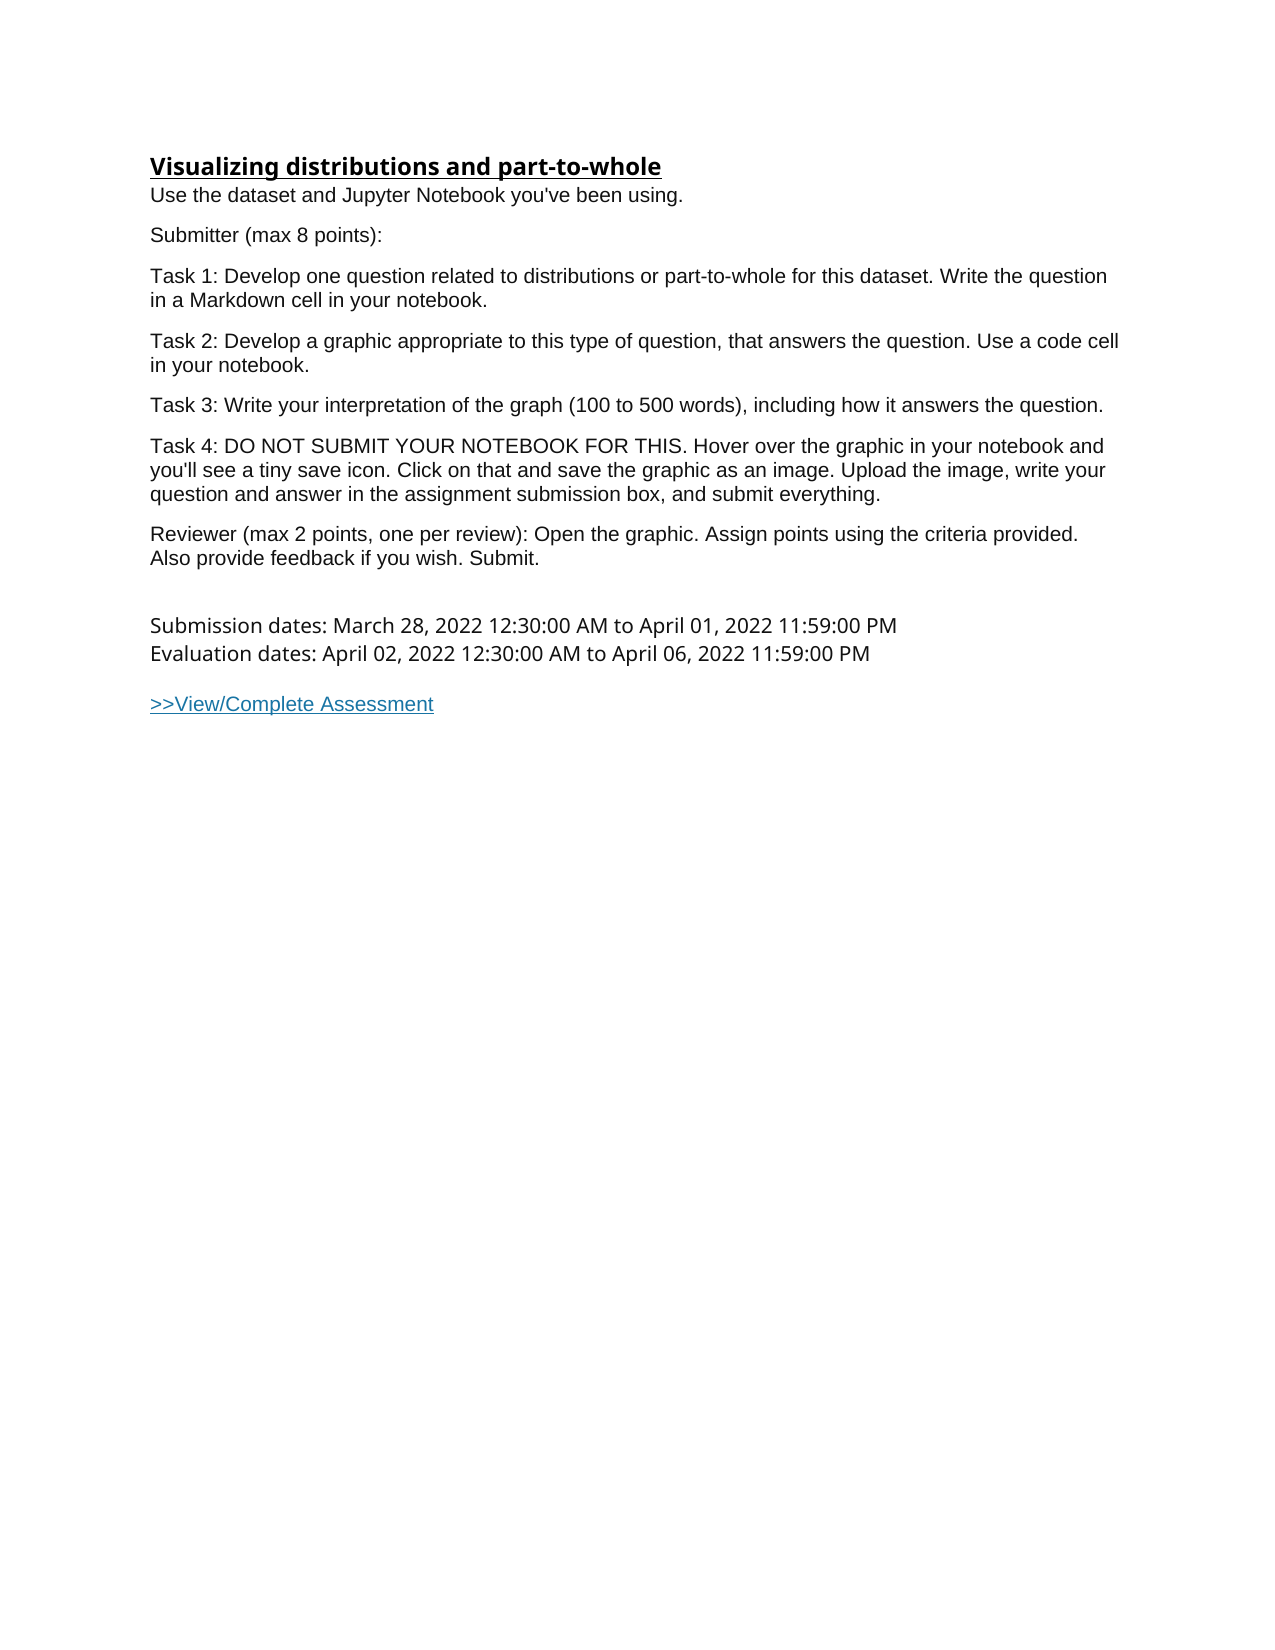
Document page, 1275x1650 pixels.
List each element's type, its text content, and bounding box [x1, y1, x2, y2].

text Submitter (max 8 points): [150, 223, 1125, 247]
text Task 4: DO NOT SUBMIT YOUR NOTEBOOK FOR THIS. Hover over the graphic in your notebook and you'll see a tiny save icon. Click on that and save the graphic as an image. Upload the image, write your question and answer in the assignment submission box, and submit everything. [150, 434, 1125, 506]
text Visualizing distributions and part-to-whole [150, 150, 1120, 183]
text Task 1: Develop one question related to distributions or part-to-whole for this dataset. Write the question in a Markdown cell in your notebook. [150, 264, 1125, 312]
text Task 3: Write your interpretation of the graph (100 to 500 words), including how it answers the question. [150, 393, 1125, 417]
text Task 2: Develop a graphic appropriate to this type of question, that answers the question. Use a code cell in your notebook. [150, 328, 1125, 376]
text Use the dataset and Jupyter Notebook you've been using. [150, 183, 1125, 207]
text Submission dates: March 28, 2022 12:30:00 AM to April 01, 2022 11:59:00 PM Evaluation dates: April 02, 2022 12:30:00 AM to April 06, 2022 11:59:00 PM >>View/Complete Assessment [150, 587, 1125, 716]
text Reviewer (max 2 points, one per review): Open the graphic. Assign points using the criteria provided. Also provide feedback if you wish. Submit. [150, 522, 1125, 570]
